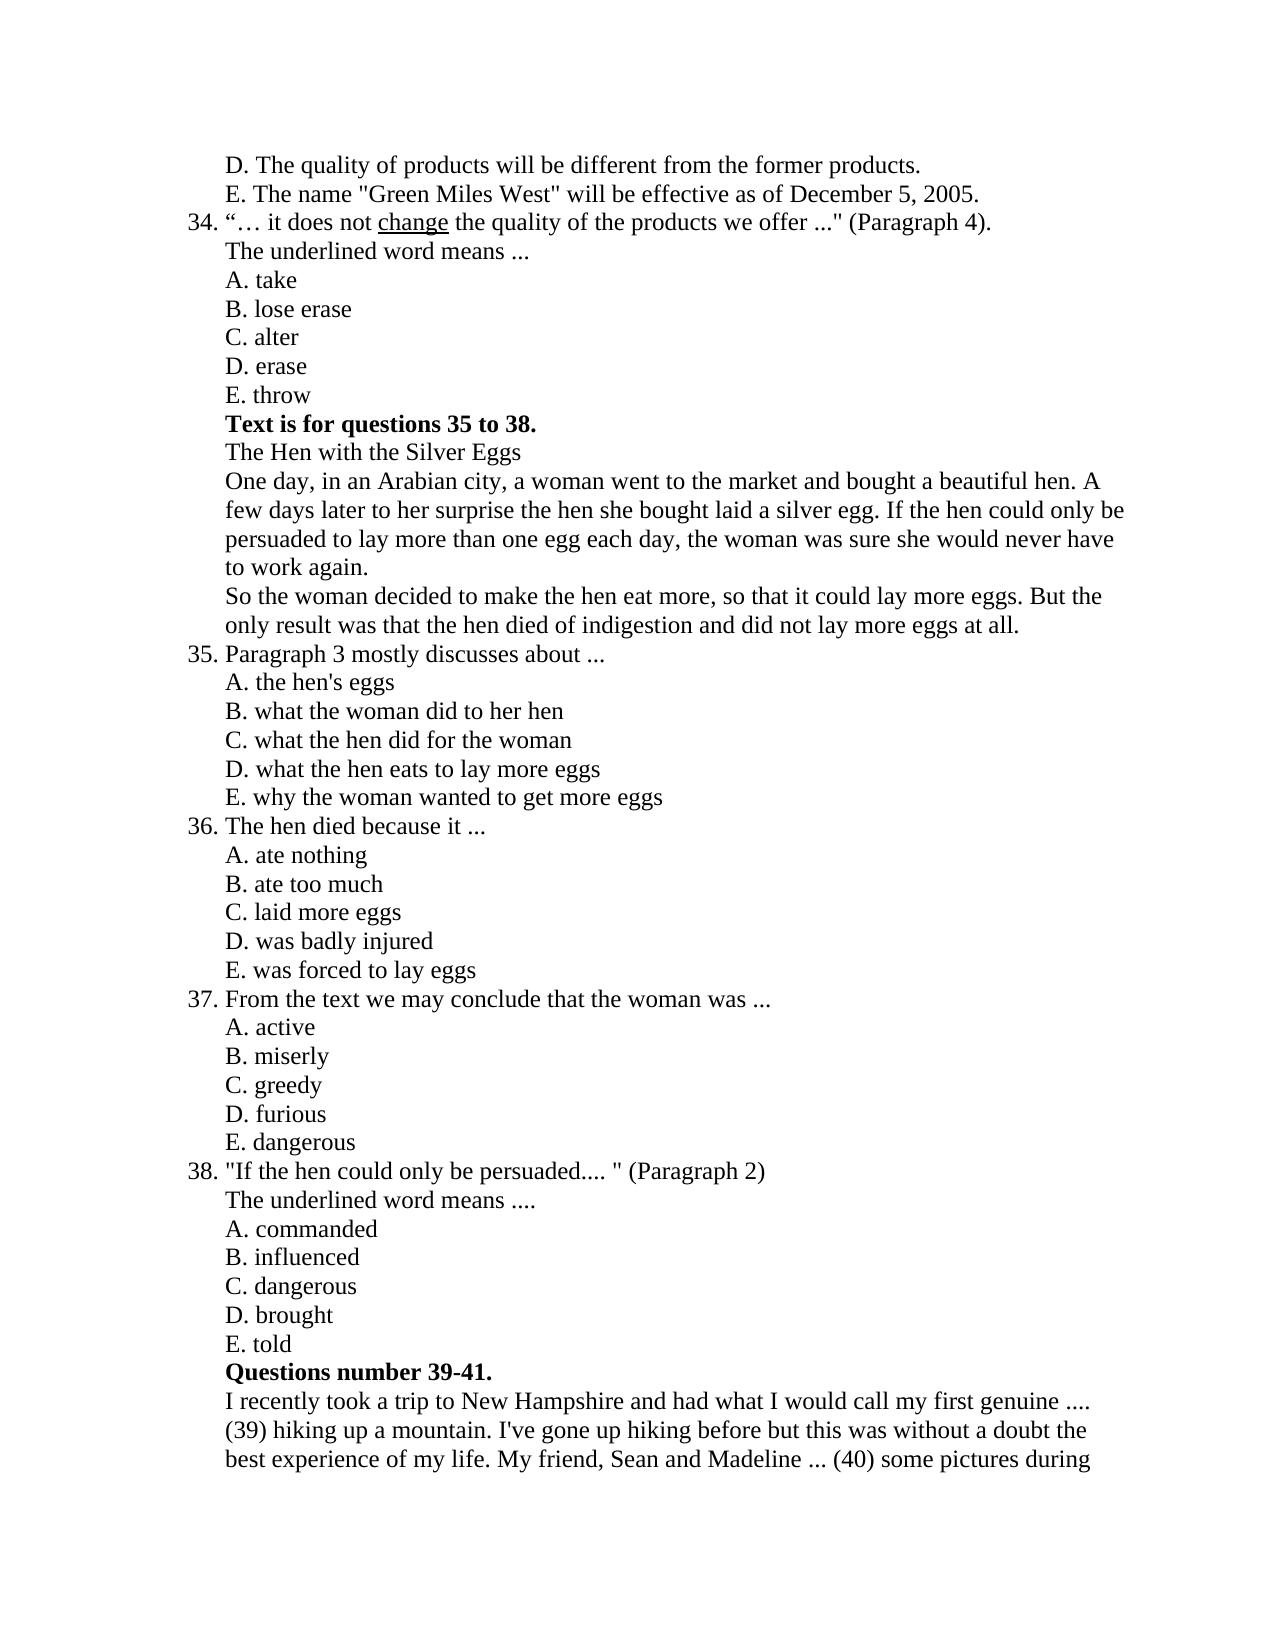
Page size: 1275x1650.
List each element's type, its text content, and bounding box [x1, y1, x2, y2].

list From the text we may conclude that the woman was ... A. active B. miserly C. greedy D. furious E. dangerous [187, 984, 1125, 1156]
list “… it does not change the quality of the products we offer ..." (Paragraph 4). The underlined word means ... A. take B. lose erase C. alter D. erase E. throw Text is for questions 35 to 38. The Hen with the Silver Eggs One day, in an Arabian city, a woman went to the market and bought a beautiful hen. A few days later to her surprise the hen she bought laid a silver egg. If the hen could only be persuaded to lay more than one egg each day, the woman was sure she would never have to work again. So the woman decided to make the hen eat more, so that it could lay more eggs. But the only result was that the hen died of indigestion and did not lay more eggs at all. [187, 207, 1125, 639]
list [187, 1156, 1125, 1472]
list The hen died because it ... A. ate nothing B. ate too much C. laid more eggs D. was badly injured E. was forced to lay eggs [187, 811, 1125, 984]
list Paragraph 3 mostly discusses about ... A. the hen's eggs B. what the woman did to her hen C. what the hen did for the woman D. what the hen eats to lay more eggs E. why the woman wanted to get more eggs [187, 639, 1125, 811]
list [187, 150, 1125, 207]
